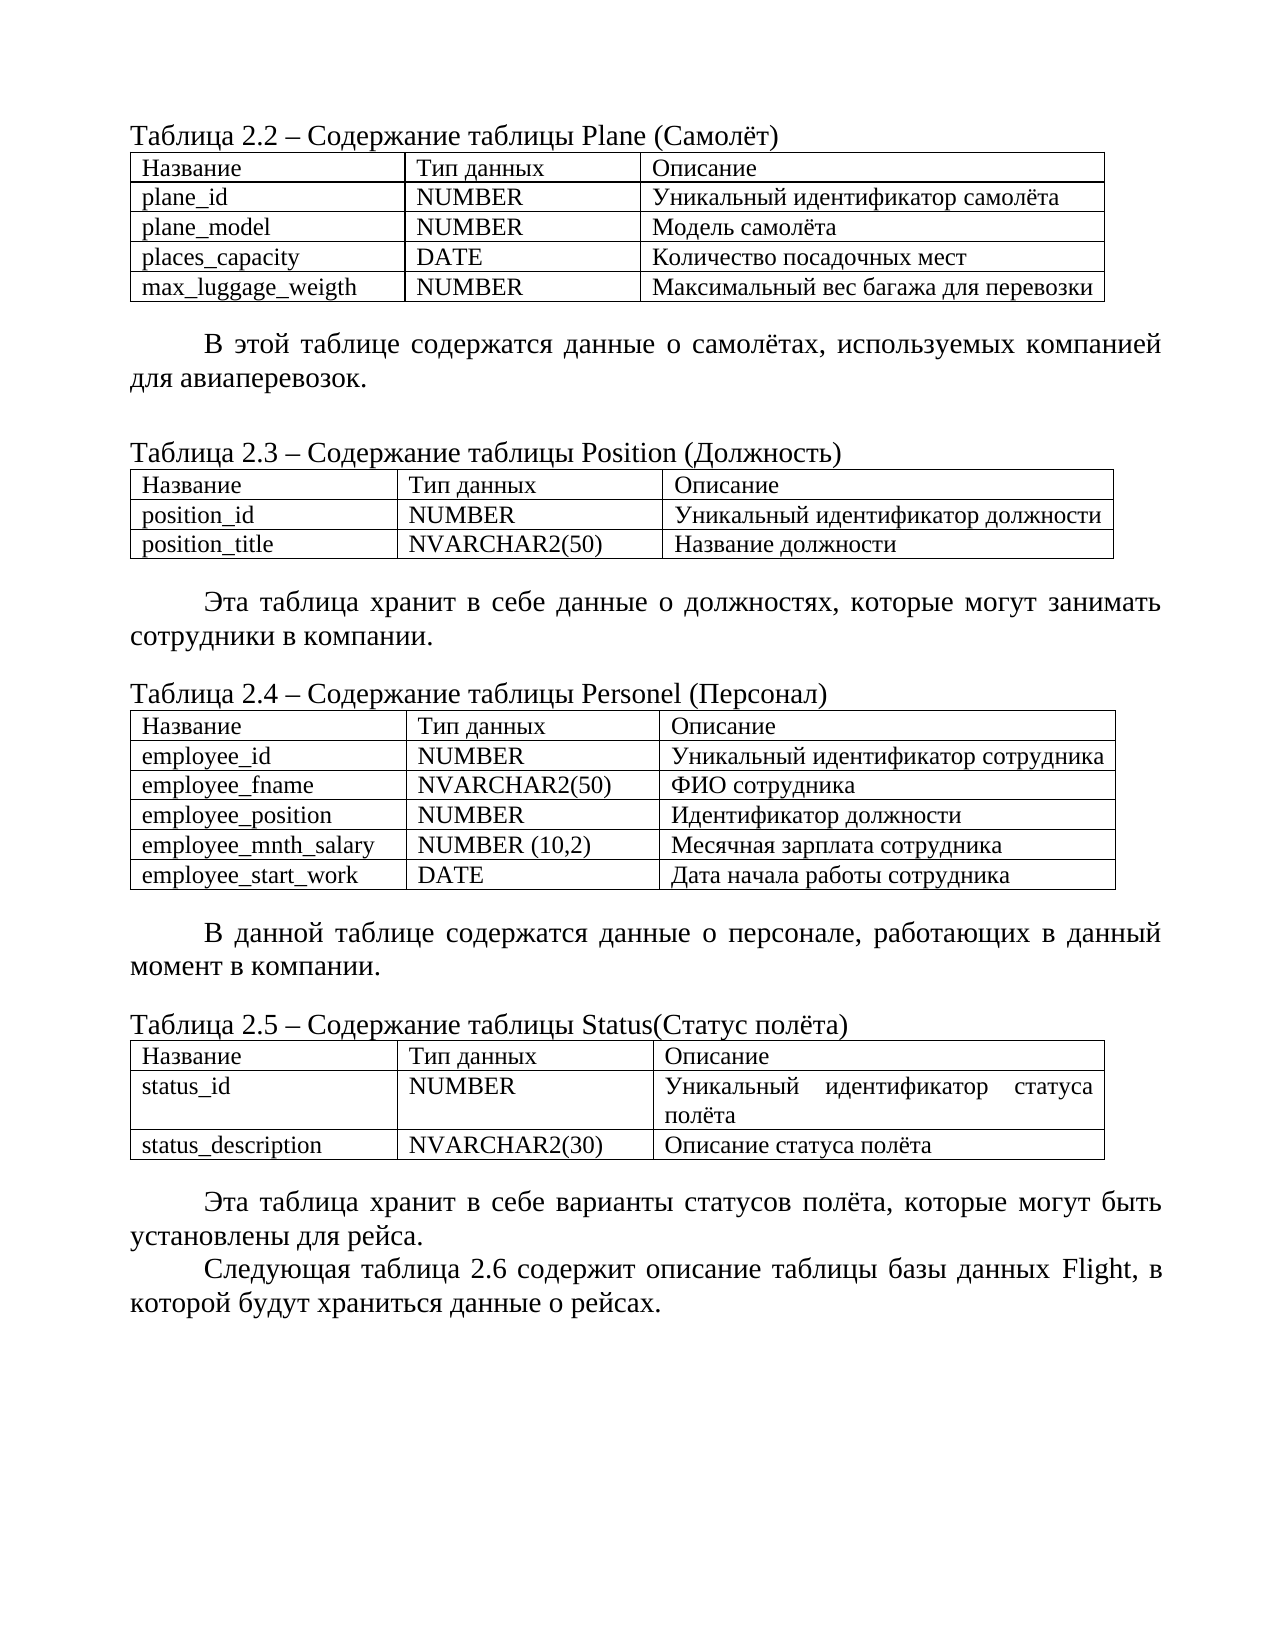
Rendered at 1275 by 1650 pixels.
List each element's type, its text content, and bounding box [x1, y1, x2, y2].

table_cell status_id [131, 1071, 397, 1129]
table_cell plane_id [131, 183, 404, 211]
table_header Описание [660, 711, 1115, 740]
table_cell Модель самолёта [641, 212, 1104, 241]
table_header Тип данных [398, 1041, 653, 1070]
table_cell Уникальный идентификатор статуса полёта [654, 1071, 1104, 1129]
table_cell Месячная зарплата сотрудника [660, 830, 1115, 859]
table_header Описание [654, 1041, 1104, 1070]
table_cell NUMBER [407, 741, 659, 769]
table_cell ФИО сотрудника [660, 771, 1115, 799]
table_cell position_title [131, 530, 397, 558]
table_cell Максимальный вес багажа для перевозки [641, 272, 1104, 301]
table_cell employee_id [131, 741, 406, 769]
table_cell NVARCHAR2(30) [398, 1130, 653, 1158]
table_cell NUMBER (10,2) [407, 830, 659, 859]
table_header Название [131, 153, 404, 181]
table_cell Количество посадочных мест [641, 242, 1104, 271]
table_cell NUMBER [406, 183, 640, 211]
table_header Тип данных [406, 153, 640, 181]
text Эта таблица хранит в себе данные о должностях, которые могут занимать сотрудники в компании. [130, 584, 1163, 651]
table_cell NUMBER [406, 212, 640, 241]
text Таблица 2.4 – Содержание таблицы Personel (Персонал) [130, 676, 1163, 710]
table_cell NUMBER [407, 800, 659, 829]
table_header Название [131, 711, 406, 740]
table_cell NVARCHAR2(50) [398, 530, 662, 558]
table_cell Уникальный идентификатор сотрудника [660, 741, 1115, 769]
table_header Описание [663, 470, 1113, 499]
table_cell employee_fname [131, 771, 406, 799]
table_header Тип данных [398, 470, 662, 499]
table_cell Уникальный идентификатор самолёта [641, 183, 1104, 211]
table_cell NUMBER [398, 1071, 653, 1129]
table_header Название [131, 1041, 397, 1070]
table_cell DATE [406, 242, 640, 271]
table_header Название [131, 470, 397, 499]
table_header Описание [641, 153, 1104, 181]
table_cell Уникальный идентификатор должности [663, 500, 1113, 528]
text Таблица 2.3 – Содержание таблицы Position (Должность) [130, 435, 1163, 469]
table_cell status_description [131, 1130, 397, 1158]
table_cell employee_start_work [131, 860, 406, 889]
table_cell places_capacity [131, 242, 404, 271]
table_cell plane_model [131, 212, 404, 241]
text В данной таблице содержатся данные о персонале, работающих в данный момент в компании. [130, 915, 1163, 982]
table_cell NVARCHAR2(50) [407, 771, 659, 799]
table_cell Описание статуса полёта [654, 1130, 1104, 1158]
table_cell NUMBER [398, 500, 662, 528]
table_cell Название должности [663, 530, 1113, 558]
table_cell NUMBER [406, 272, 640, 301]
table_cell max_luggage_weigth [131, 272, 404, 301]
text Таблица 2.2 – Содержание таблицы Plane (Самолёт) [130, 118, 1163, 152]
table_cell employee_mnth_salary [131, 830, 406, 859]
table_header Тип данных [407, 711, 659, 740]
table_cell Идентификатор должности [660, 800, 1115, 829]
table_cell position_id [131, 500, 397, 528]
table_cell Дата начала работы сотрудника [660, 860, 1115, 889]
table_cell employee_position [131, 800, 406, 829]
table_cell DATE [407, 860, 659, 889]
text Следующая таблица 2.6 содержит описание таблицы базы данных Flight, в которой будут храниться данные о рейсах. [130, 1252, 1163, 1319]
text В этой таблице содержатся данные о самолётах, используемых компанией для авиаперевозок. [130, 327, 1163, 394]
text Эта таблица хранит в себе варианты статусов полёта, которые могут быть установлены для рейса. [130, 1184, 1163, 1252]
text Таблица 2.5 – Содержание таблицы Status(Статус полёта) [130, 1007, 1163, 1040]
